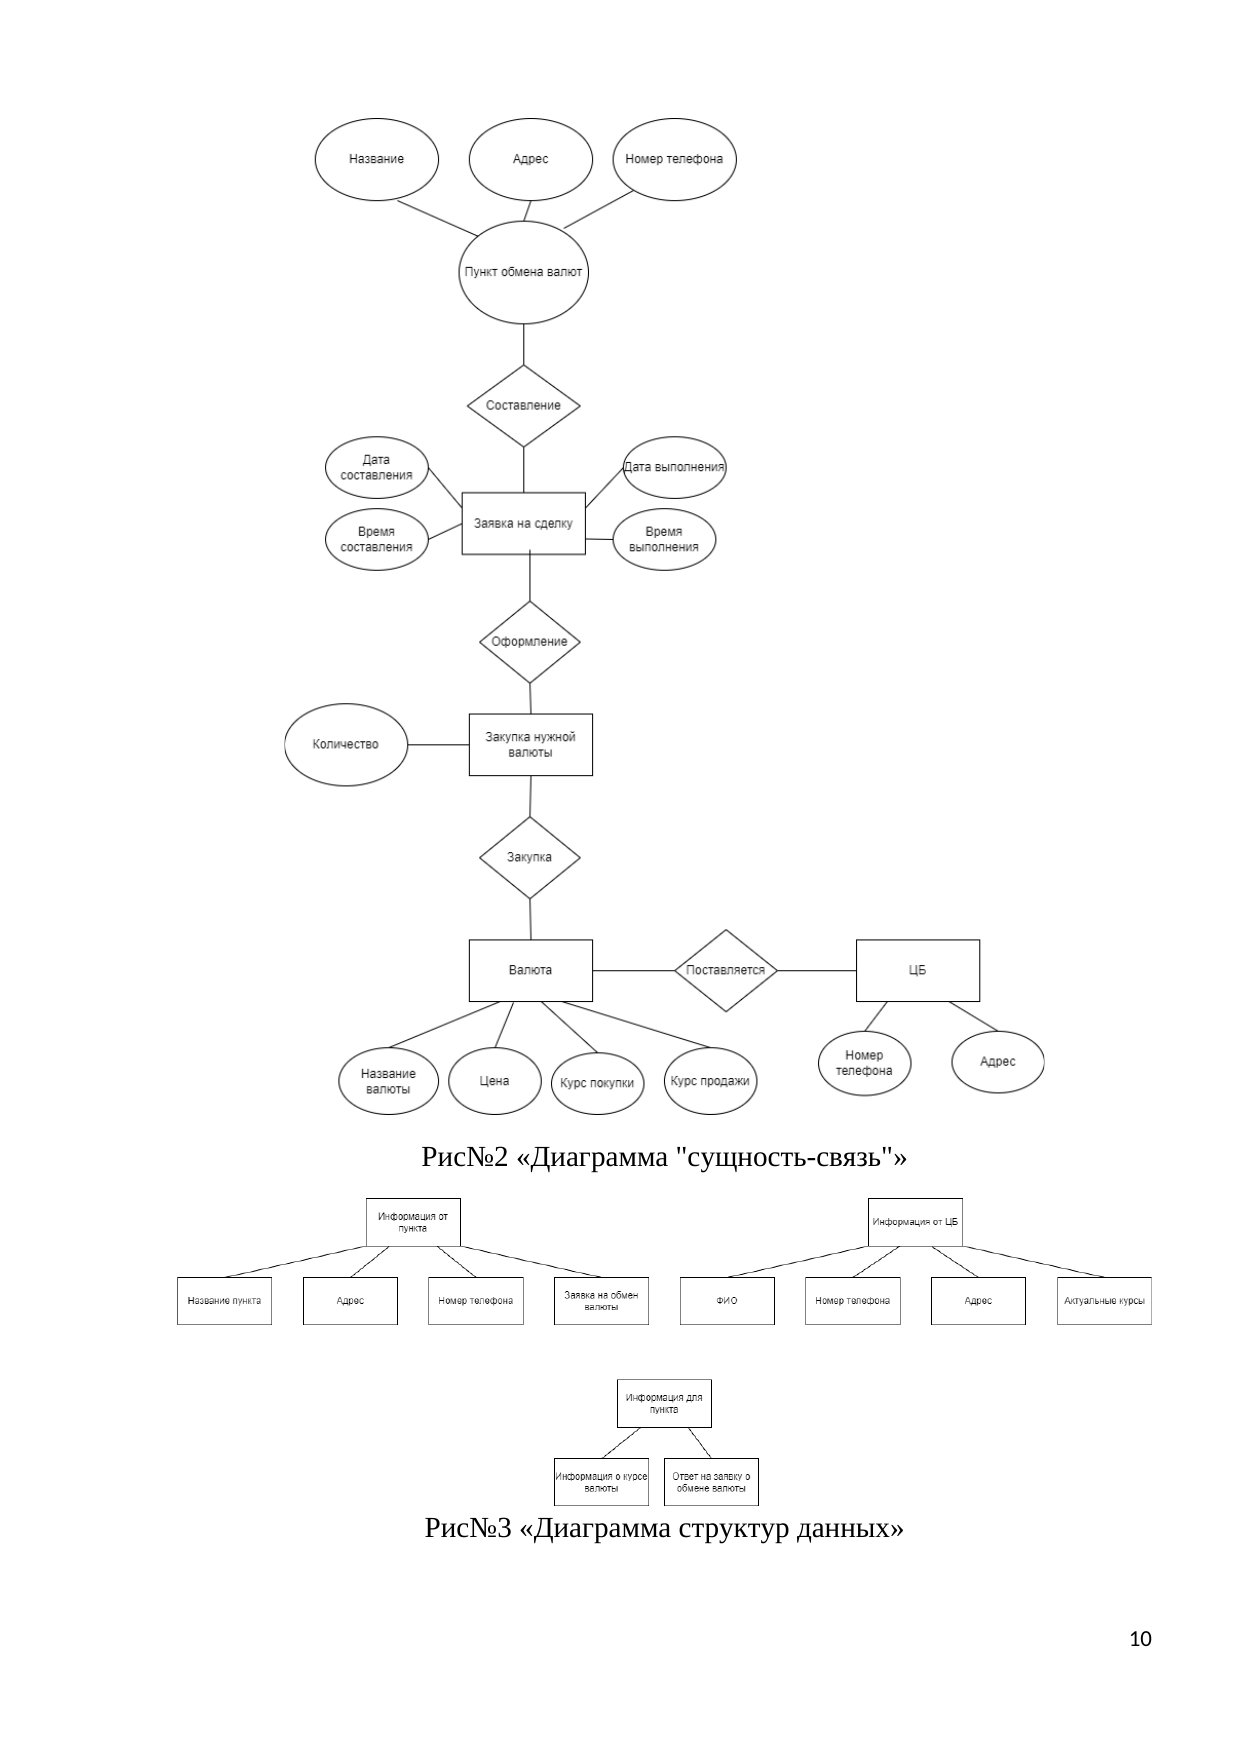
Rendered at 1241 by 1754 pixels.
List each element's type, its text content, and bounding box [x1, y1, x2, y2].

text Рис№2 «Диаграмма "сущность-связь"» [177, 1139, 1152, 1173]
picture [284, 118, 1045, 1115]
picture [177, 1198, 1152, 1506]
text Рис№3 «Диаграмма структур данных» [177, 1506, 1152, 1544]
